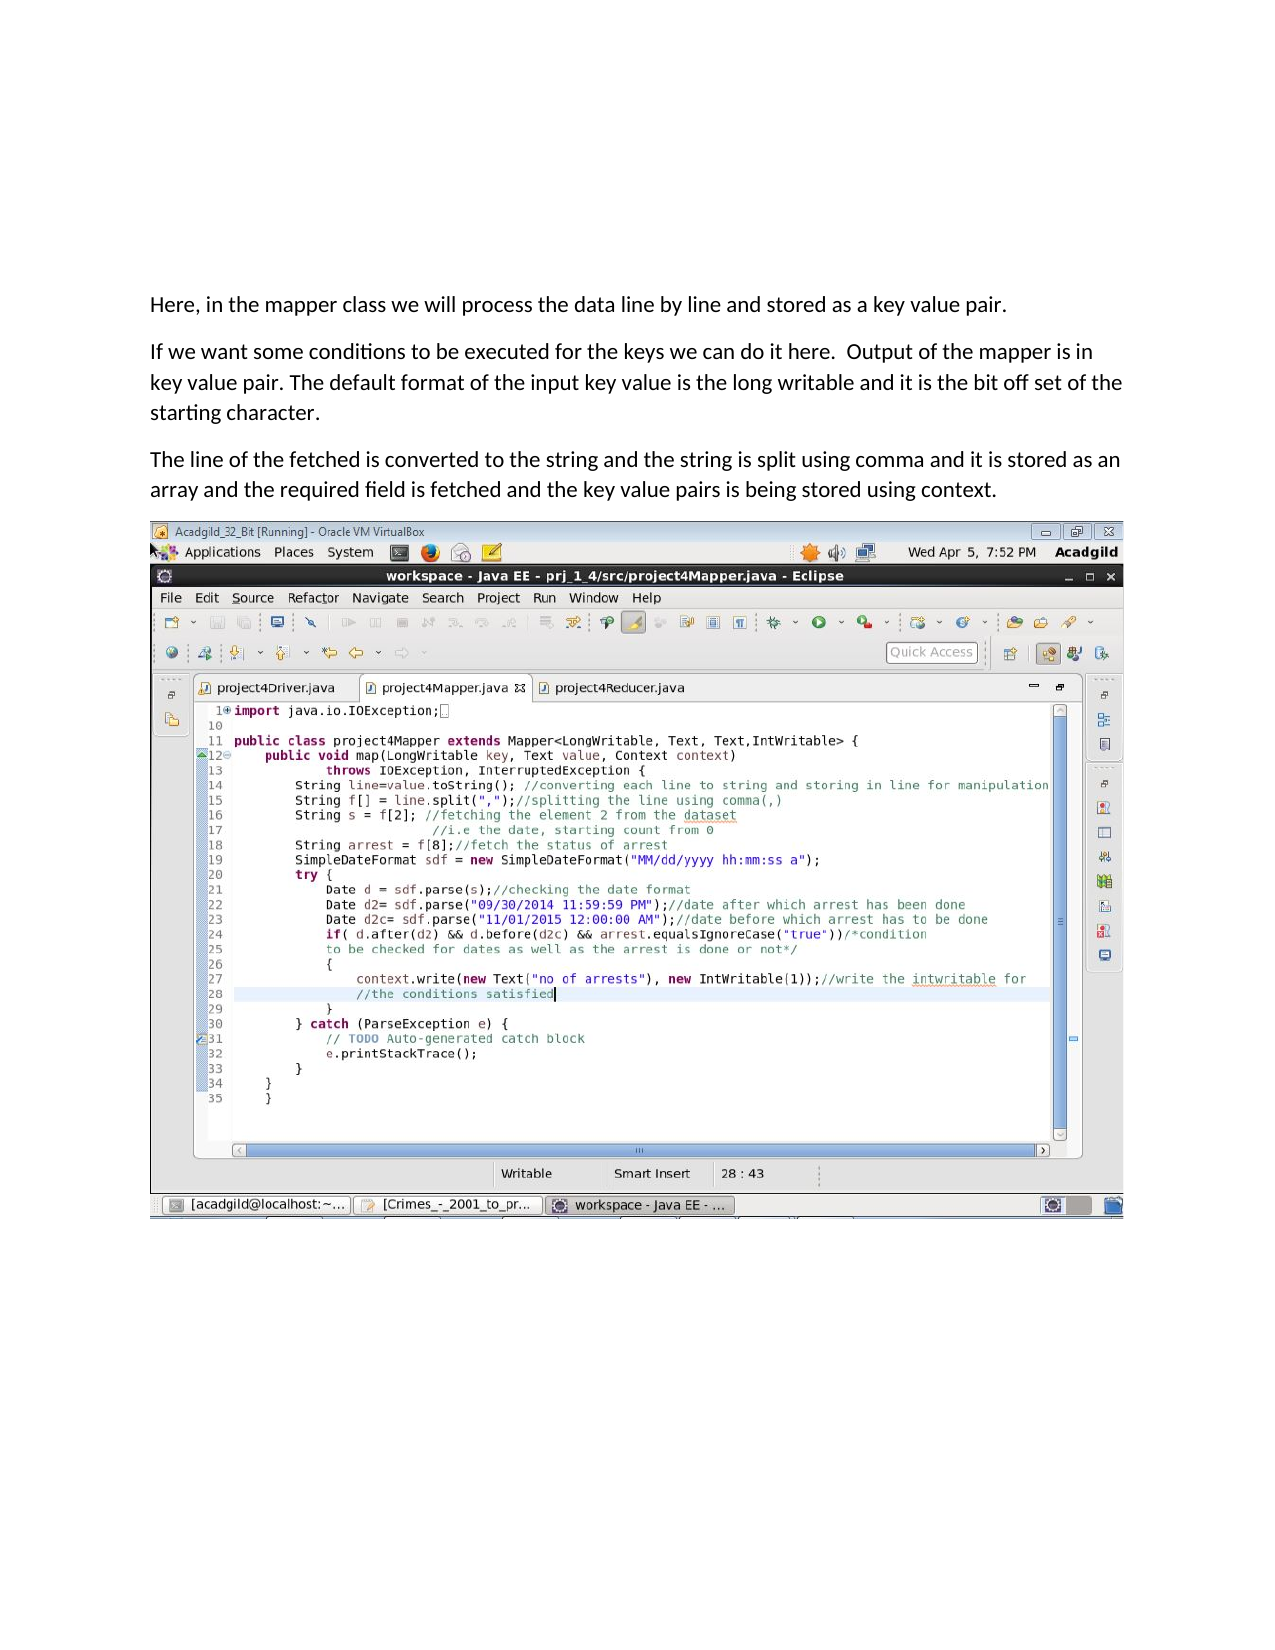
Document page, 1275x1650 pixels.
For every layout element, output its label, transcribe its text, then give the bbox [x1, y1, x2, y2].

text Here, in the mapper class we will process the data line by line and stored as a key value pair. [150, 291, 1125, 319]
picture [150, 521, 1124, 1219]
text If we want some conditions to be executed for the keys we can do it here. Output of the mapper is in key value pair. The default format of the input key value is the long writable and it is the bit off set of the starting character. [150, 337, 1125, 426]
text The line of the fetched is converted to the string and the string is split using comma and it is stored as an array and the required field is fetched and the key value pairs is being stored using context. [150, 445, 1125, 503]
